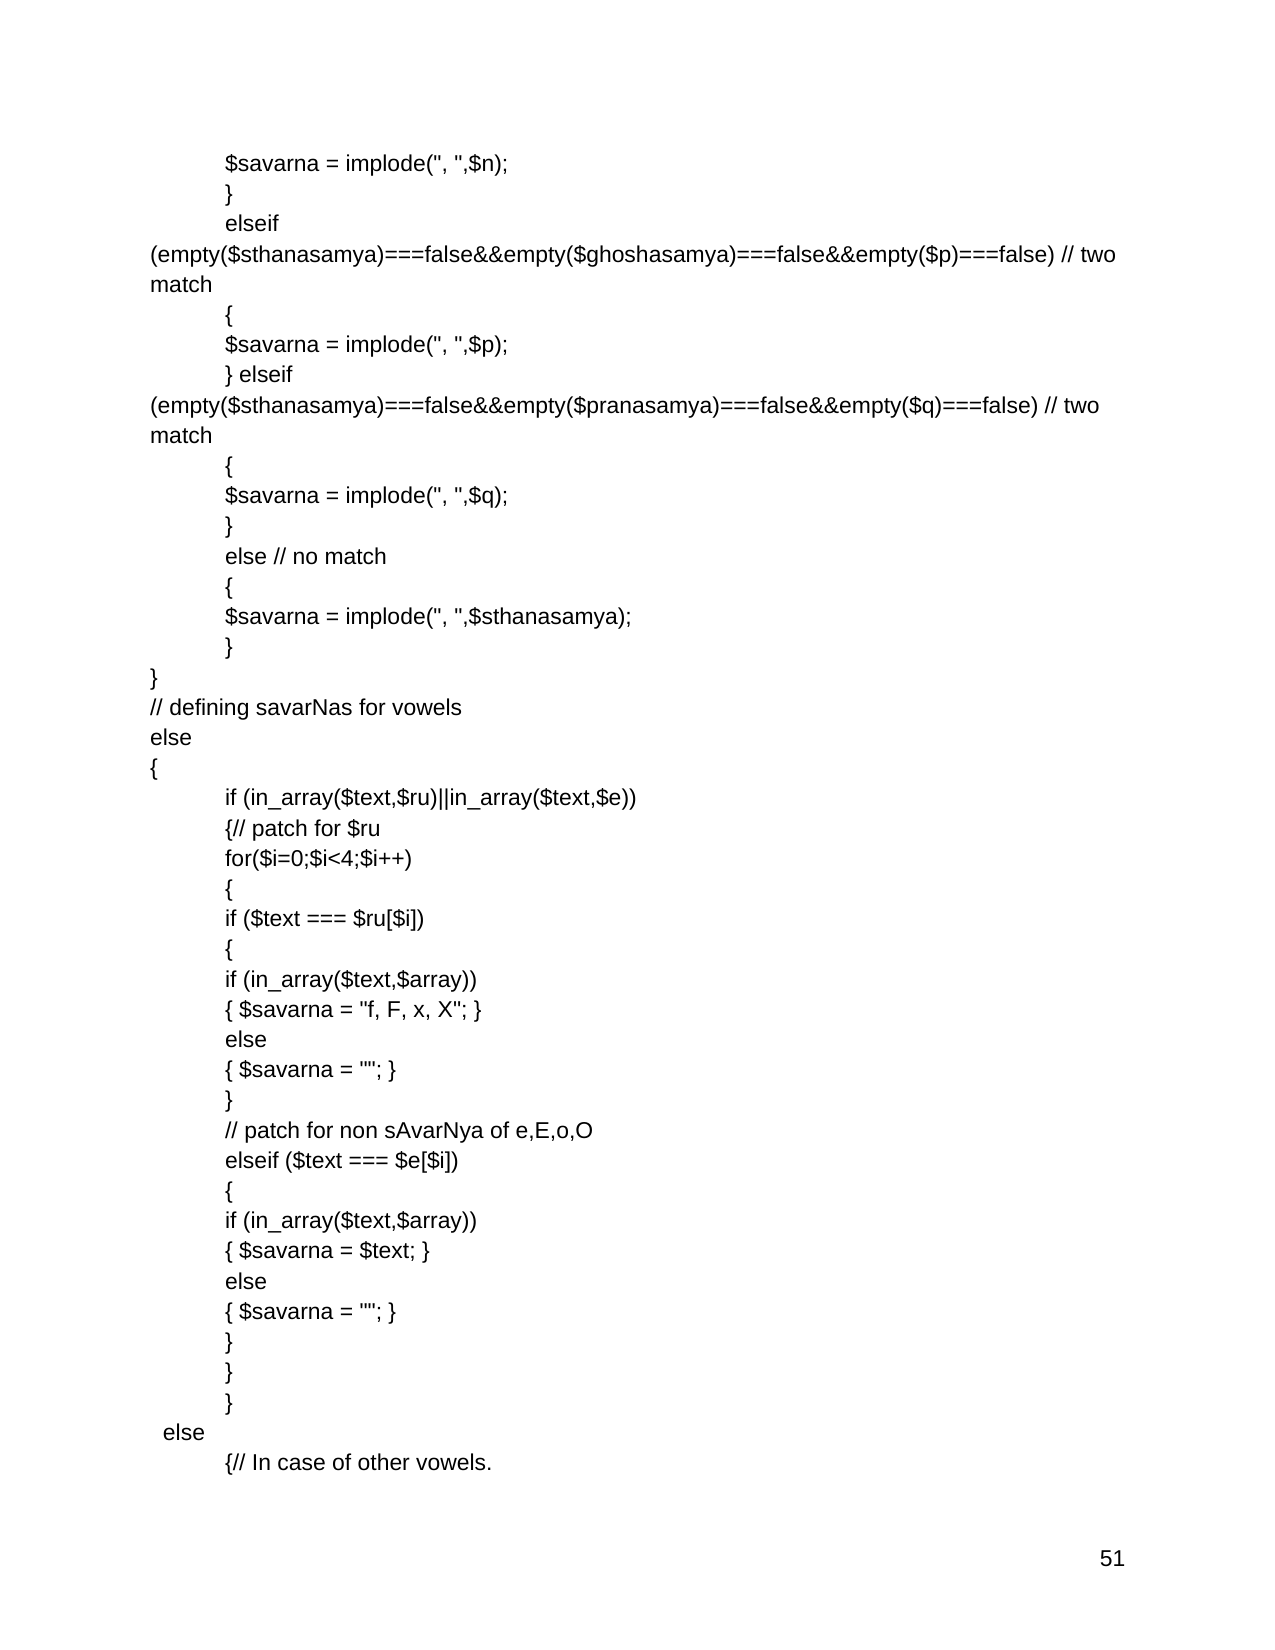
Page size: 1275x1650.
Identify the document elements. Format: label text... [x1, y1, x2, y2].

text { [150, 875, 1125, 901]
text $savarna = implode(", ",$n); [150, 150, 1125, 176]
text { $savarna = "f, F, x, X"; } [150, 996, 1125, 1022]
text for($i=0;$i<4;$i++) [150, 845, 1125, 871]
text } [150, 1358, 1125, 1385]
text } [150, 633, 1125, 660]
text elseif (empty($sthanasamya)===false&&empty($ghoshasamya)===false&&empty($p)===false) // two match [150, 210, 1125, 297]
text if (in_array($text,$array)) [150, 966, 1125, 992]
text // defining savarNas for vowels [150, 694, 1125, 720]
text {// In case of other vowels. [150, 1449, 1125, 1475]
text } [150, 1086, 1125, 1113]
text else [150, 1419, 1125, 1445]
text $savarna = implode(", ",$p); [150, 331, 1125, 358]
text } [150, 663, 1125, 690]
text { $savarna = ""; } [150, 1056, 1125, 1083]
text else [150, 1026, 1125, 1052]
text { [150, 1177, 1125, 1203]
text } [150, 180, 1125, 207]
text if (in_array($text,$ru)||in_array($text,$e)) [150, 784, 1125, 811]
text elseif ($text === $e[$i]) [150, 1147, 1125, 1173]
text else [150, 724, 1125, 750]
text } [150, 1388, 1125, 1415]
text { $savarna = $text; } [150, 1237, 1125, 1264]
text { [150, 935, 1125, 962]
text if (in_array($text,$array)) [150, 1207, 1125, 1234]
text { $savarna = ""; } [150, 1298, 1125, 1324]
text {// patch for $ru [150, 814, 1125, 841]
text { [150, 573, 1125, 599]
text } elseif (empty($sthanasamya)===false&&empty($pranasamya)===false&&empty($q)===false) // two match [150, 361, 1125, 448]
text $savarna = implode(", ",$sthanasamya); [150, 603, 1125, 629]
text else // no match [150, 543, 1125, 569]
text } [150, 512, 1125, 539]
text { [150, 301, 1125, 327]
text } [150, 1328, 1125, 1354]
text $savarna = implode(", ",$q); [150, 482, 1125, 509]
text { [150, 754, 1125, 781]
text if ($text === $ru[$i]) [150, 905, 1125, 932]
text else [150, 1268, 1125, 1294]
text { [150, 452, 1125, 478]
text // patch for non sAvarNya of e,E,o,O [150, 1117, 1125, 1143]
